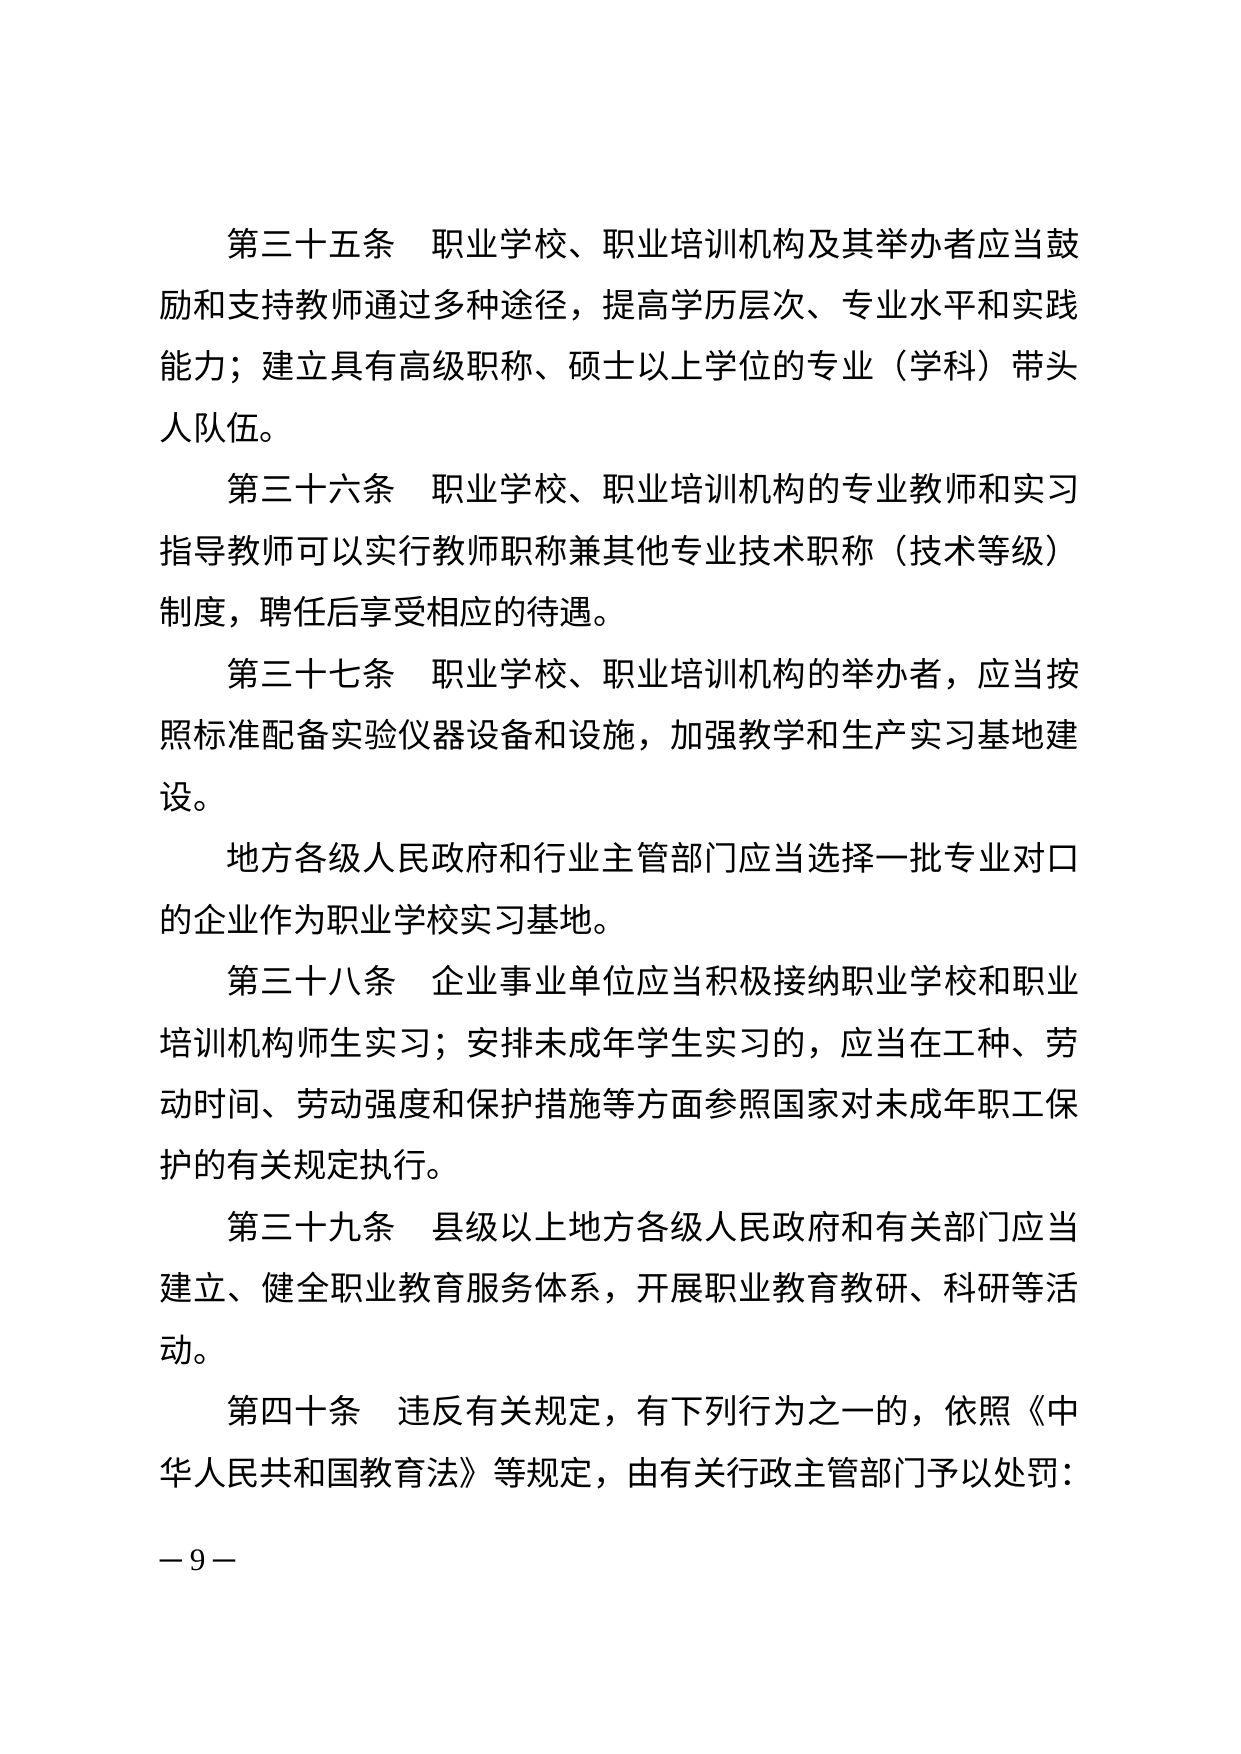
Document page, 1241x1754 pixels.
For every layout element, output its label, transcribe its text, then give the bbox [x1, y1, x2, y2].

text 第三十九条 县级以上地方各级人民政府和有关部门应当建立、健全职业教育服务体系，开展职业教育教研、科研等活动。 [159, 1190, 1081, 1374]
text 地方各级人民政府和行业主管部门应当选择一批专业对口的企业作为职业学校实习基地。 [159, 821, 1081, 944]
text 第三十六条 职业学校、职业培训机构的专业教师和实习指导教师可以实行教师职称兼其他专业技术职称（技术等级）制度，聘任后享受相应的待遇。 [159, 453, 1081, 637]
text 第三十八条 企业事业单位应当积极接纳职业学校和职业培训机构师生实习；安排未成年学生实习的，应当在工种、劳动时间、劳动强度和保护措施等方面参照国家对未成年职工保护的有关规定执行。 [159, 944, 1081, 1190]
text 第三十五条 职业学校、职业培训机构及其举办者应当鼓励和支持教师通过多种途径，提高学历层次、专业水平和实践能力；建立具有高级职称、硕士以上学位的专业（学科）带头人队伍。 [159, 207, 1081, 453]
text 第四十条 违反有关规定，有下列行为之一的，依照《中华人民共和国教育法》等规定，由有关行政主管部门予以处罚： [159, 1374, 1081, 1497]
text 第三十七条 职业学校、职业培训机构的举办者，应当按照标准配备实验仪器设备和设施，加强教学和生产实习基地建设。 [159, 637, 1081, 821]
